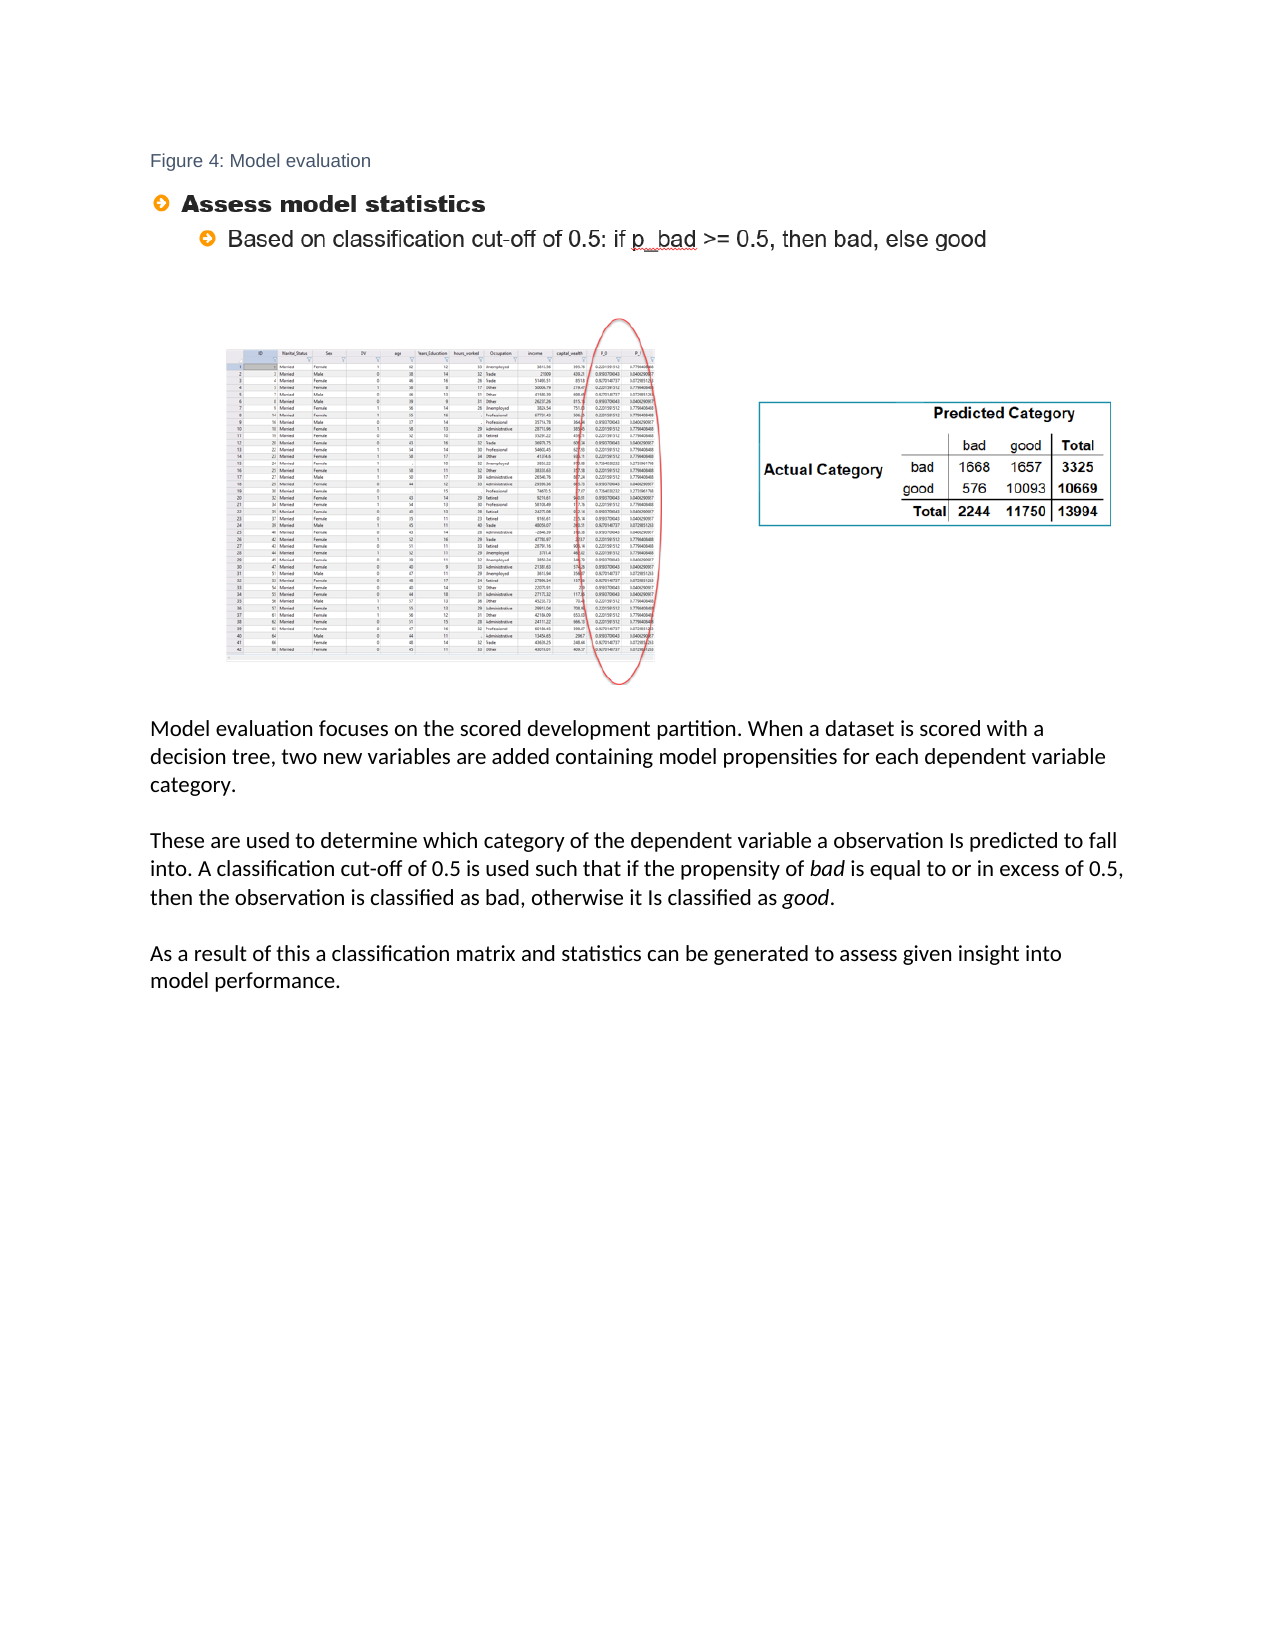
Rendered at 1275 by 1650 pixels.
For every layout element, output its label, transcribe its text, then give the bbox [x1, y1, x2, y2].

picture [150, 192, 1112, 687]
text These are used to determine which category of the dependent variable a observation Is predicted to fall into. A classification cut-off of 0.5 is used such that if the propensity of bad is equal to or in excess of 0.5, then the observation is classified as bad, otherwise it Is classified as good. [150, 827, 1125, 911]
text As a result of this a classification matrix and statistics can be generated to assess given insight into model performance. [150, 939, 1125, 995]
text Figure 4: Model evaluation [150, 150, 1125, 172]
text Model evaluation focuses on the scored development partition. When a dataset is scored with a decision tree, two new variables are added containing model propensities for each dependent variable category. [150, 714, 1125, 798]
